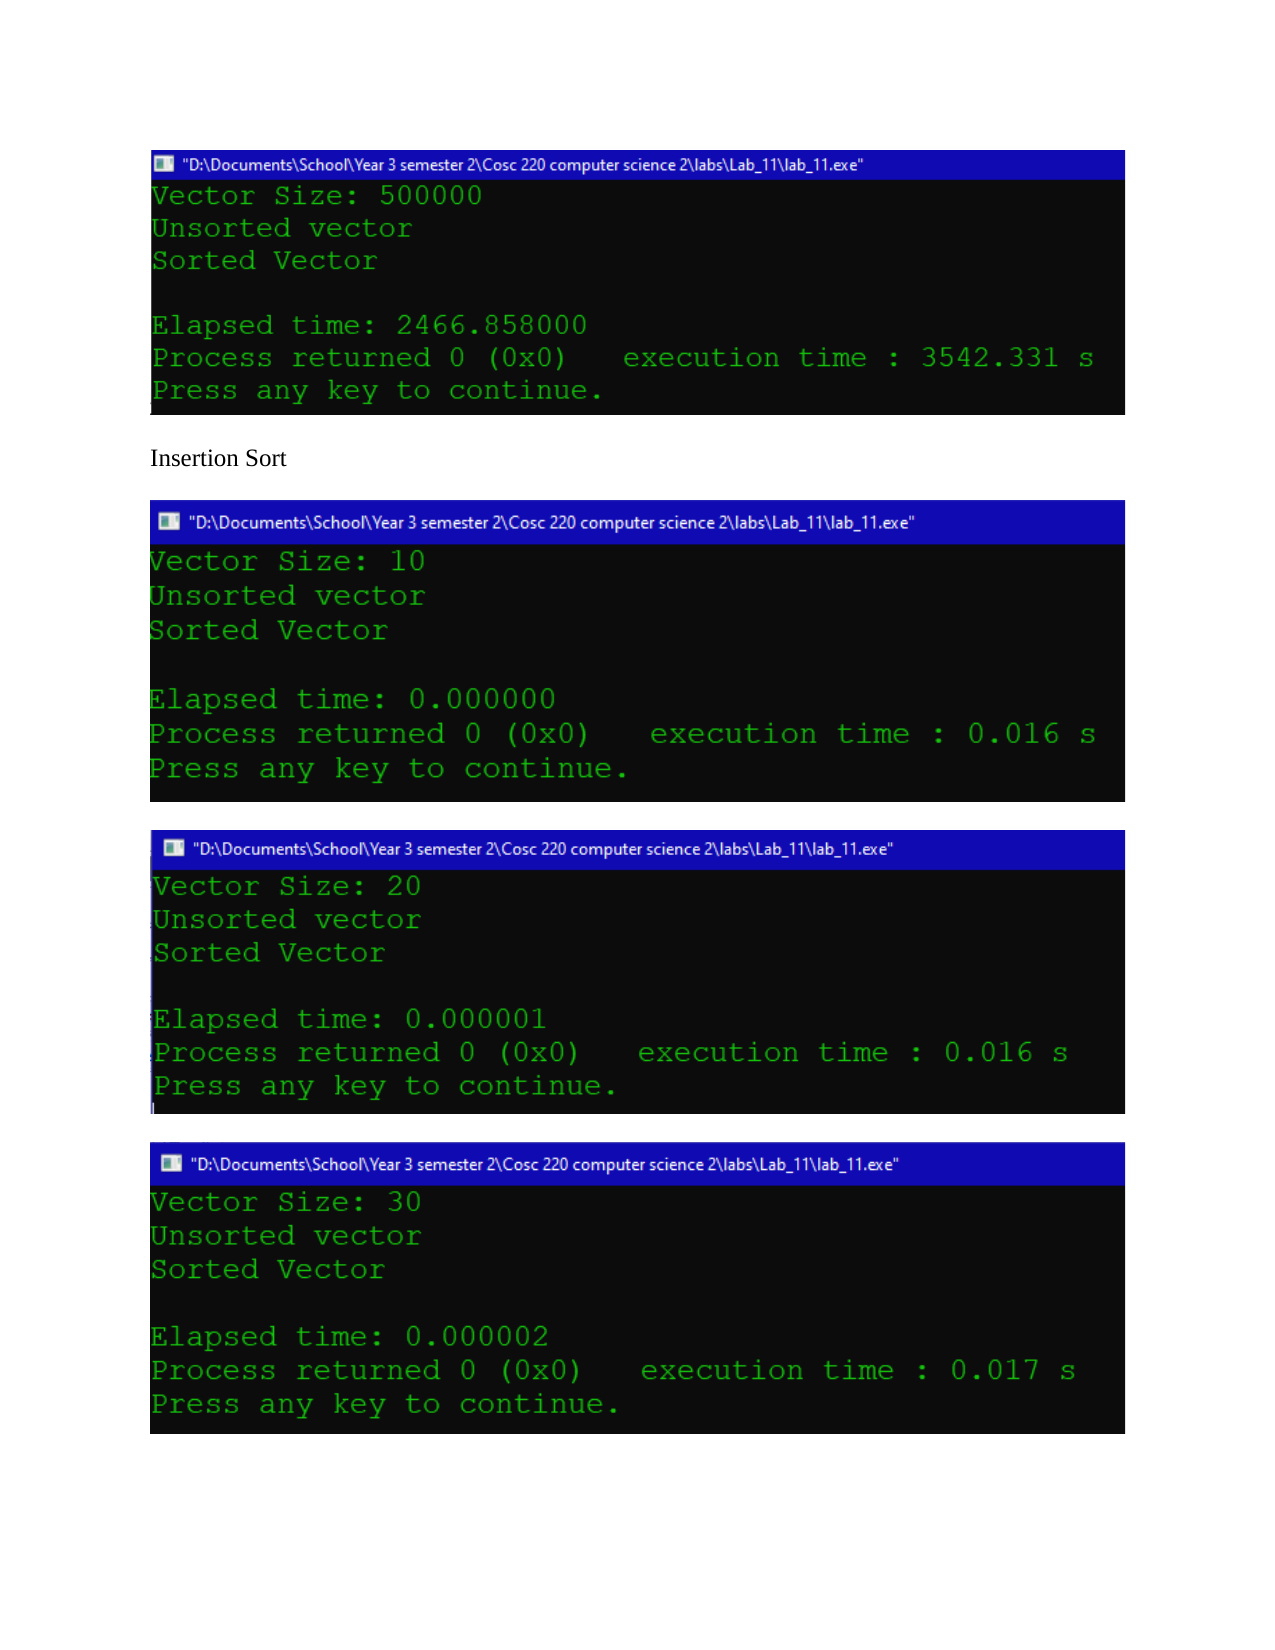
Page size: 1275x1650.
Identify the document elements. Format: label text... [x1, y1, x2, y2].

picture [150, 1142, 1125, 1434]
picture [150, 500, 1125, 802]
picture [150, 830, 1125, 1114]
picture [150, 150, 1125, 415]
text Insertion Sort [150, 443, 1125, 472]
